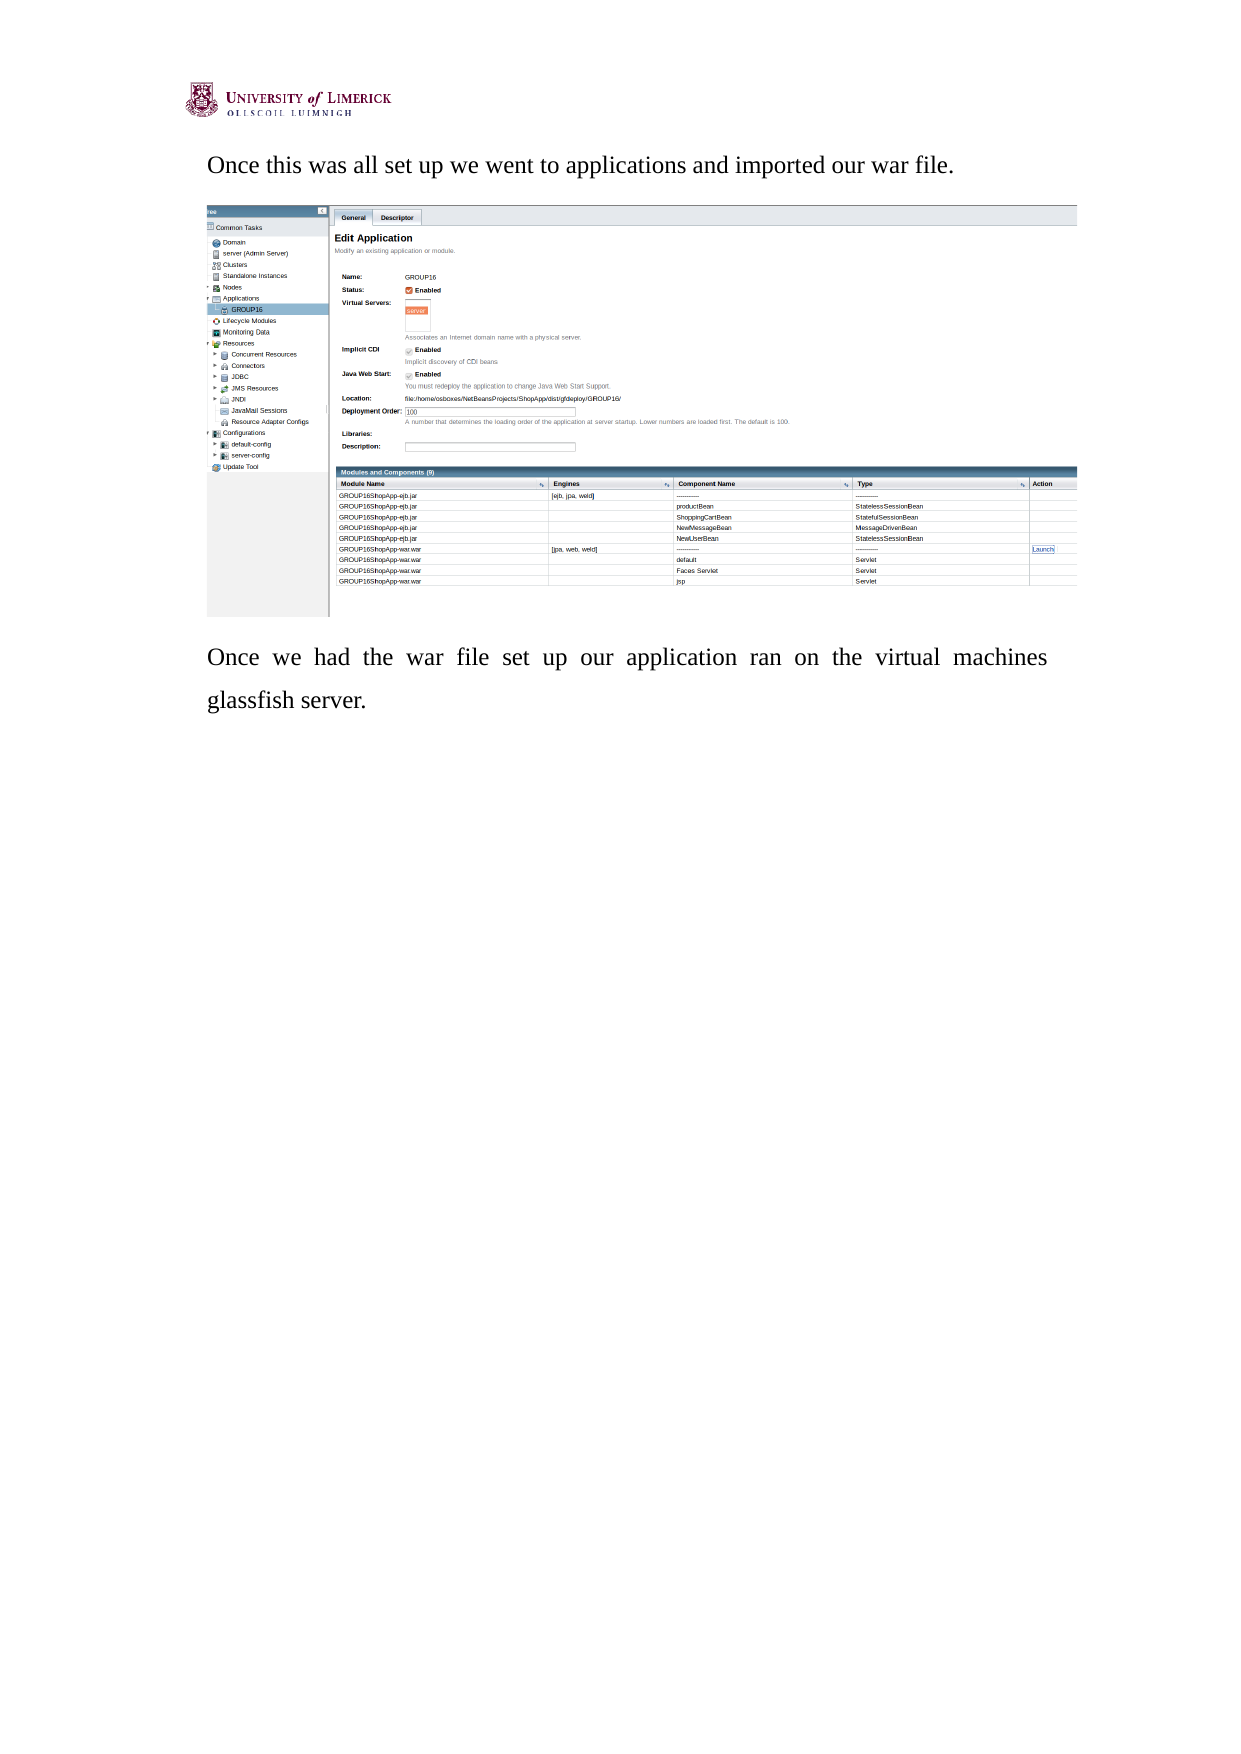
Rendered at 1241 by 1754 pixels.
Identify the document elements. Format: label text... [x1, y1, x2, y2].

text Once we had the war file set up our application ran on the virtual machines glassfish server. [207, 642, 1048, 714]
text Once this was all set up we went to applications and imported our war file. [177, 150, 1048, 179]
picture [206, 205, 1078, 617]
picture [177, 74, 455, 134]
